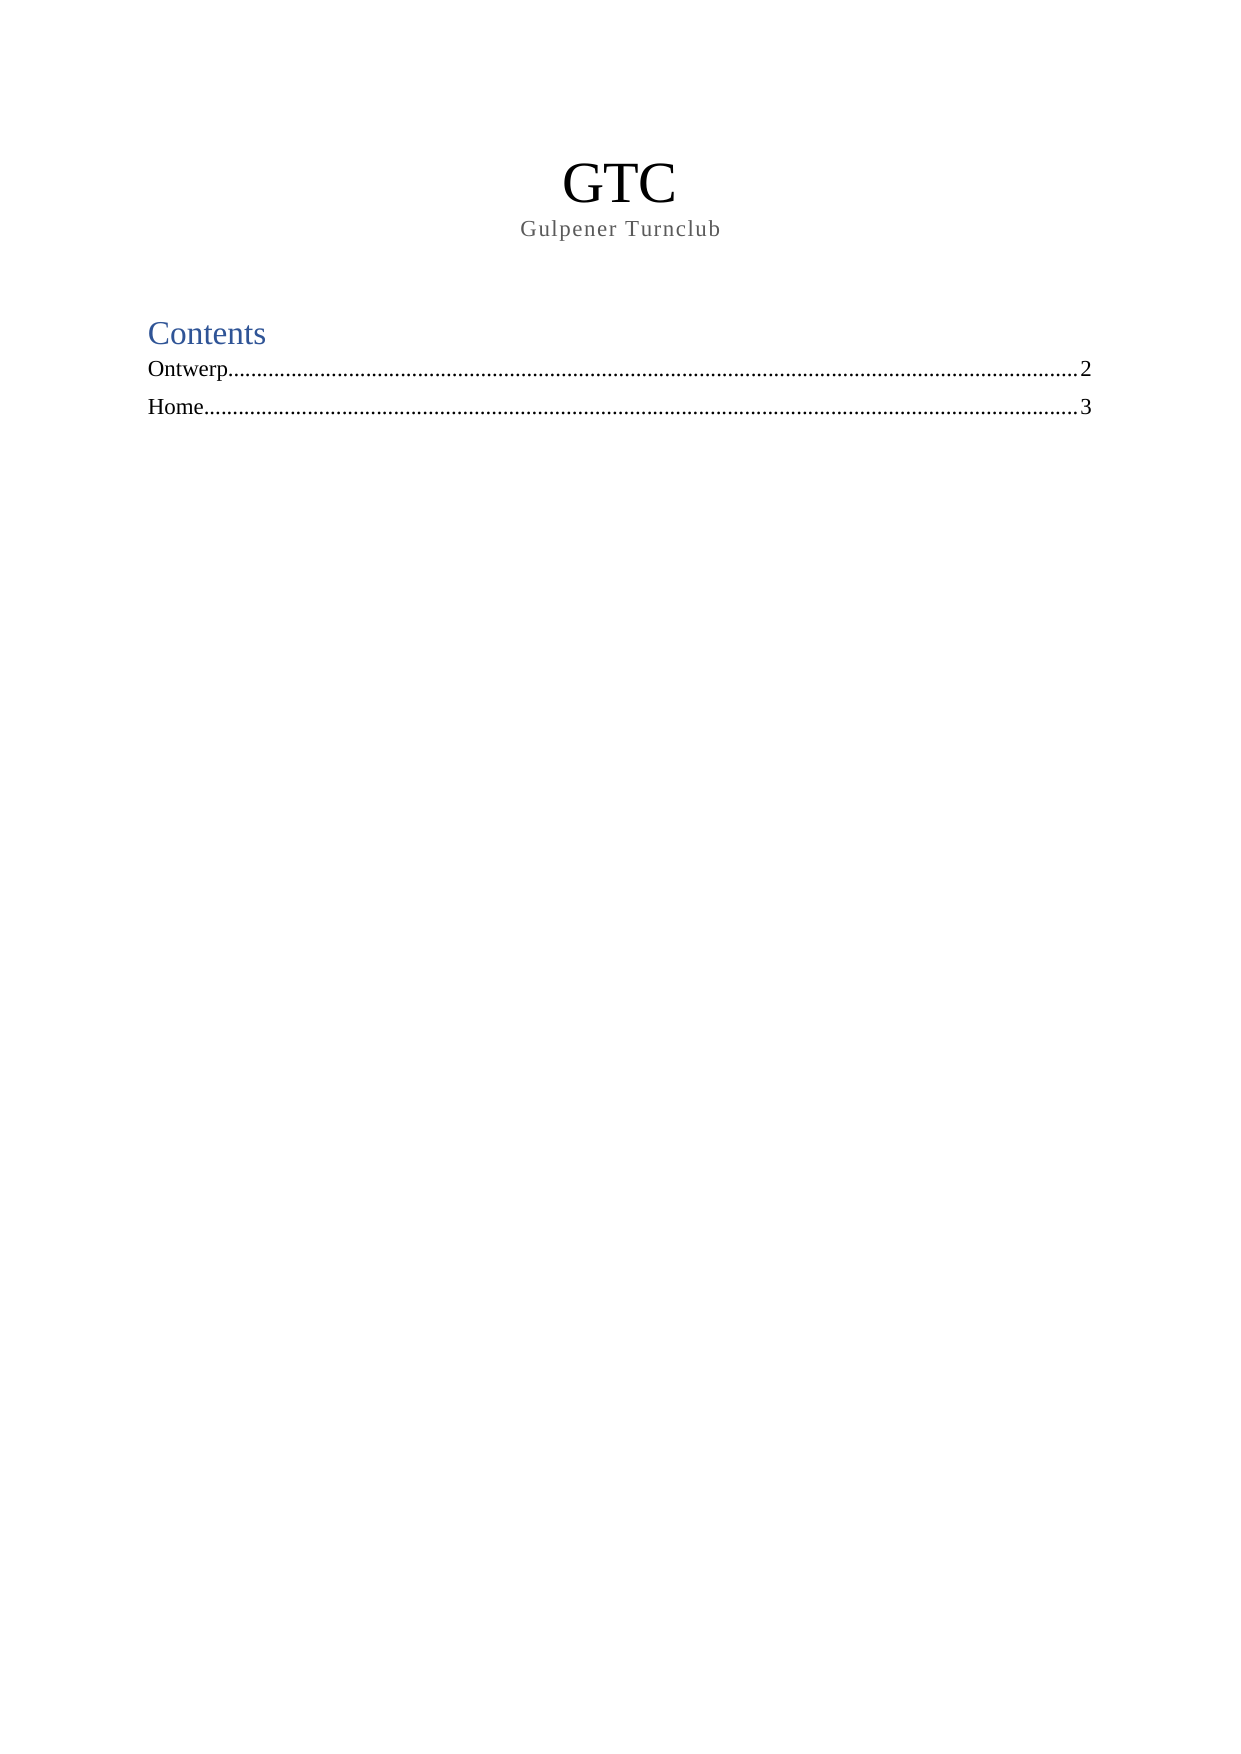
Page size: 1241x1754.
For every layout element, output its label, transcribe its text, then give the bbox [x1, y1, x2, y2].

title GTC [148, 148, 1093, 215]
subtitle Gulpener Turnclub [148, 215, 1093, 241]
